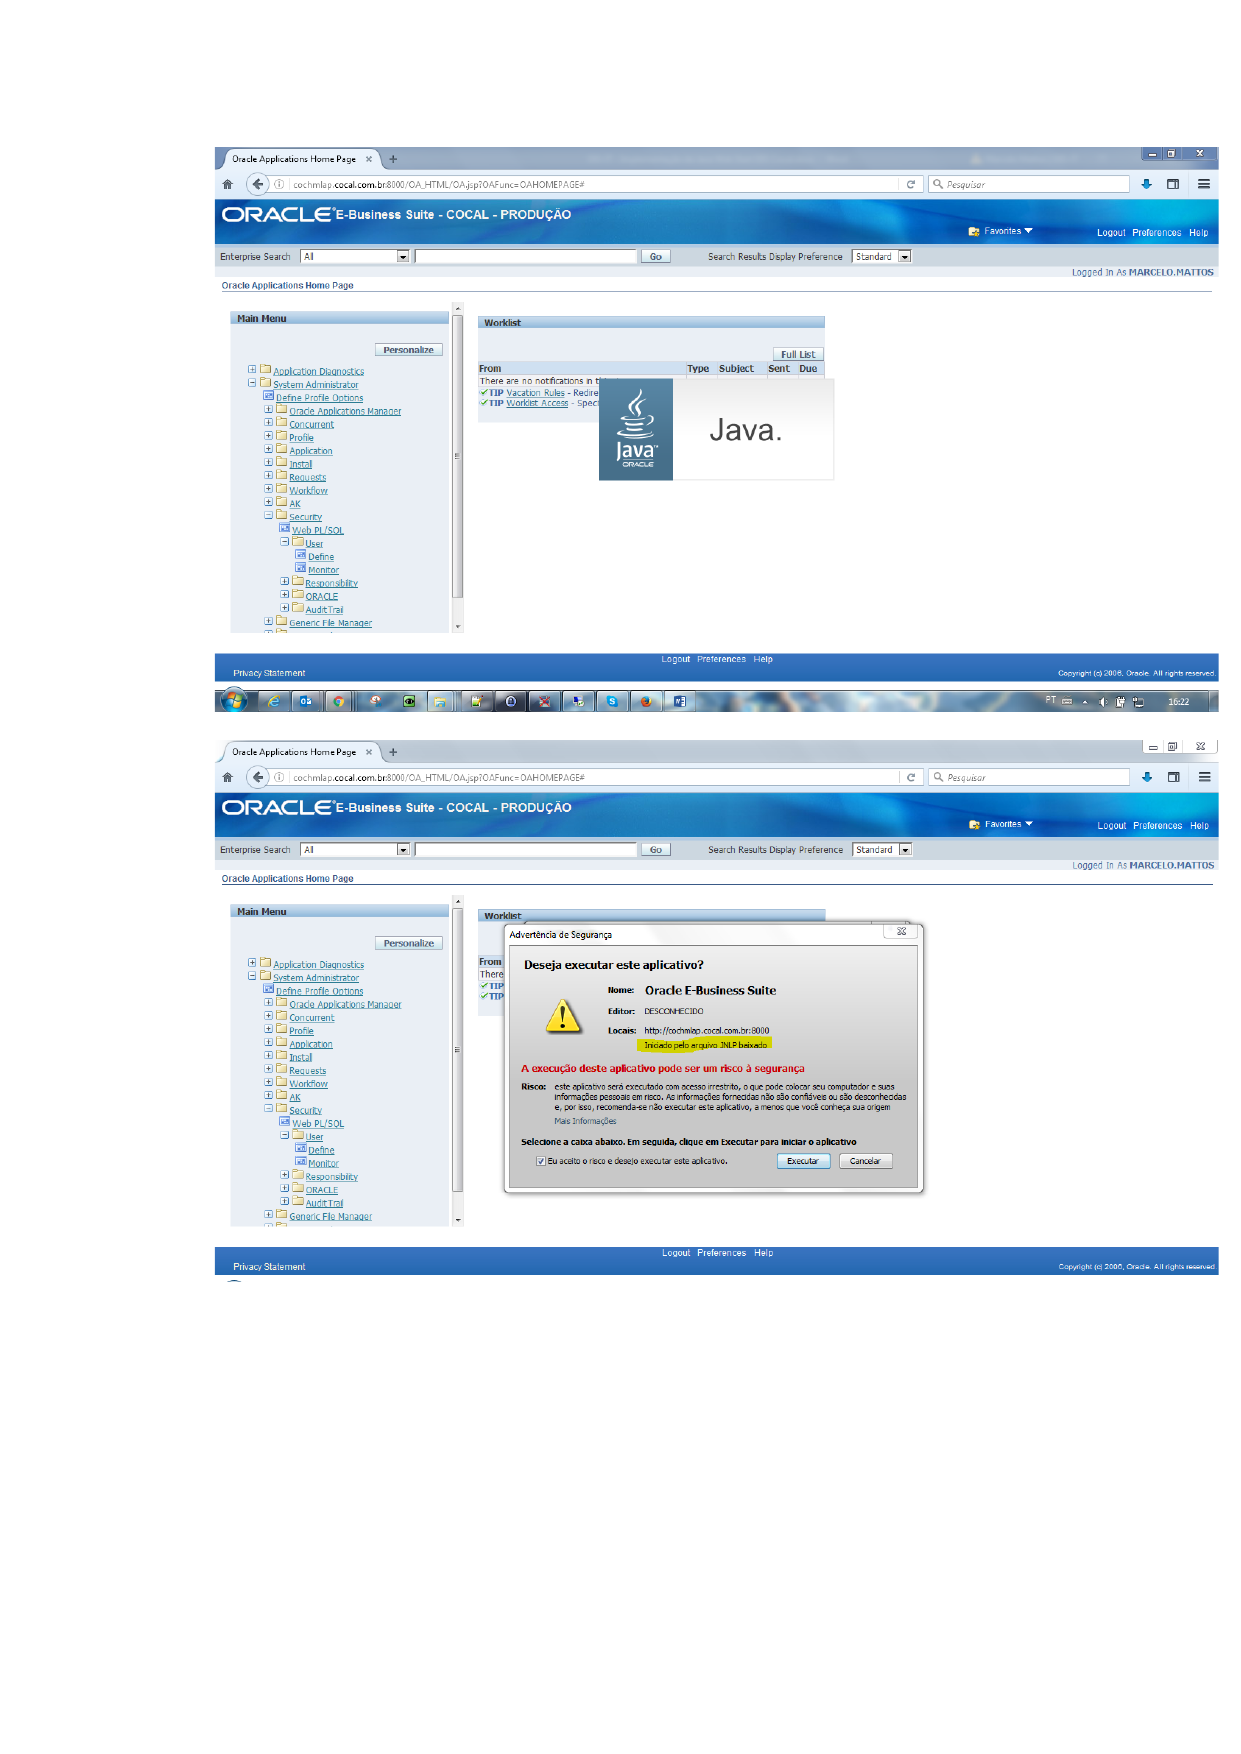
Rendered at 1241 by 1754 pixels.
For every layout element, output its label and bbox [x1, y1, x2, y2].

picture [214, 740, 1219, 1282]
picture [214, 147, 1219, 712]
